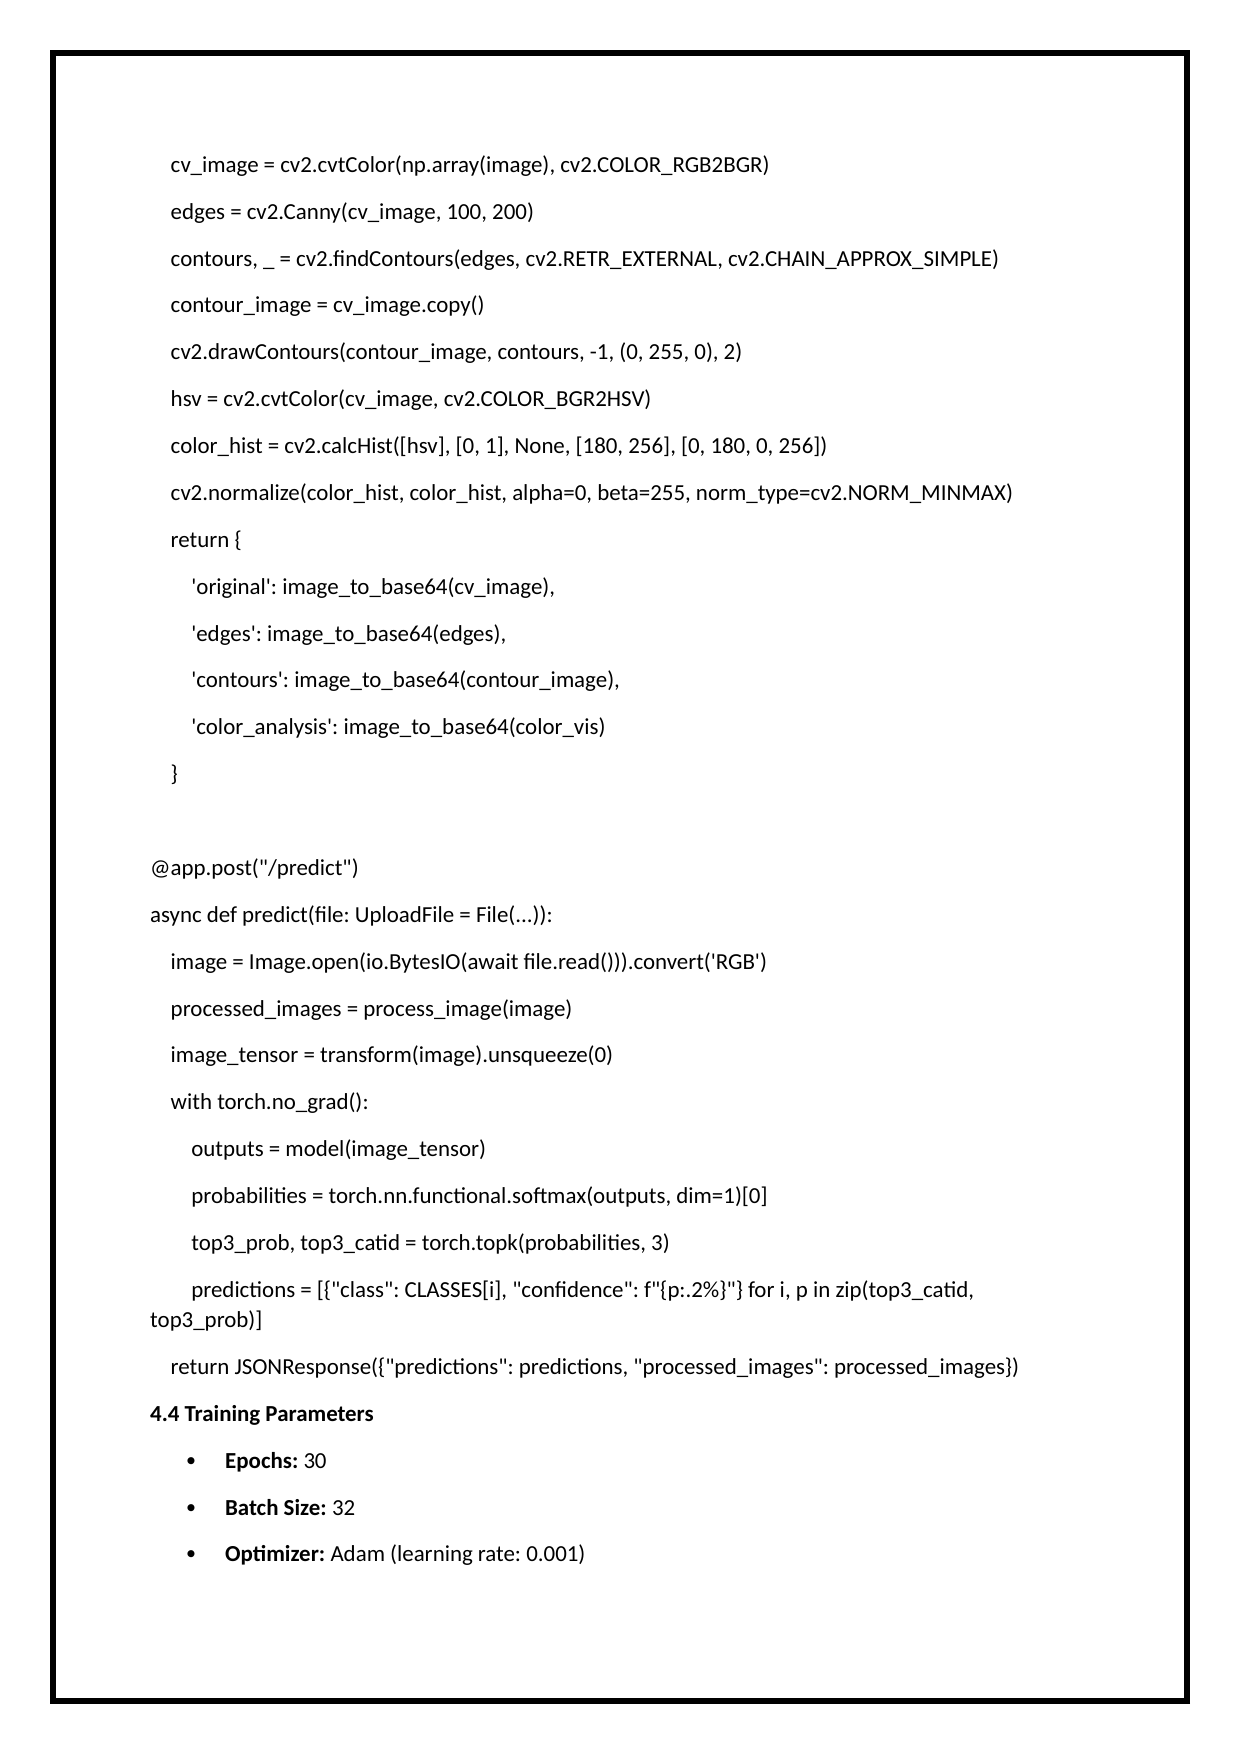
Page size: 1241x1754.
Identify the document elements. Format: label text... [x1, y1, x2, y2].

text processed_images = process_image(image) [150, 994, 1090, 1022]
text predictions = [{"class": CLASSES[i], "confidence": f"{p:.2%}"} for i, p in zip(top3_catid, top3_prob)] [150, 1275, 1090, 1333]
text cv2.normalize(color_hist, color_hist, alpha=0, beta=255, norm_type=cv2.NORM_MINMAX) [150, 478, 1090, 506]
text image_tensor = transform(image).unsqueeze(0) [150, 1041, 1090, 1069]
text top3_prob, top3_catid = torch.topk(probabilities, 3) [150, 1228, 1090, 1256]
list Batch Size: 32 [187, 1493, 1090, 1521]
text cv_image = cv2.cvtColor(np.array(image), cv2.COLOR_RGB2BGR) [150, 150, 1090, 178]
text async def predict(file: UploadFile = File(...)): [150, 900, 1090, 928]
list Epochs: 30 [187, 1446, 1090, 1474]
text outputs = model(image_tensor) [150, 1134, 1090, 1162]
list Optimizer: Adam (learning rate: 0.001) [187, 1539, 1090, 1568]
text return { [150, 525, 1090, 553]
text with torch.no_grad(): [150, 1087, 1090, 1116]
text return JSONResponse({"predictions": predictions, "processed_images": processed_images}) [150, 1352, 1090, 1380]
text color_hist = cv2.calcHist([hsv], [0, 1], None, [180, 256], [0, 180, 0, 256]) [150, 431, 1090, 459]
text hsv = cv2.cvtColor(cv_image, cv2.COLOR_BGR2HSV) [150, 384, 1090, 412]
text 'contours': image_to_base64(contour_image), [150, 666, 1090, 694]
text 'edges': image_to_base64(edges), [150, 619, 1090, 647]
text image = Image.open(io.BytesIO(await file.read())).convert('RGB') [150, 947, 1090, 975]
text } [150, 759, 1090, 787]
text cv2.drawContours(contour_image, contours, -1, (0, 255, 0), 2) [150, 337, 1090, 366]
text 'original': image_to_base64(cv_image), [150, 572, 1090, 600]
text edges = cv2.Canny(cv_image, 100, 200) [150, 197, 1090, 225]
text 'color_analysis': image_to_base64(color_vis) [150, 712, 1090, 741]
text 4.4 Training Parameters [150, 1399, 1090, 1427]
text @app.post("/predict") [150, 853, 1090, 881]
text contour_image = cv_image.copy() [150, 291, 1090, 319]
text contours, _ = cv2.findContours(edges, cv2.RETR_EXTERNAL, cv2.CHAIN_APPROX_SIMPLE) [150, 244, 1090, 272]
text probabilities = torch.nn.functional.softmax(outputs, dim=1)[0] [150, 1181, 1090, 1209]
